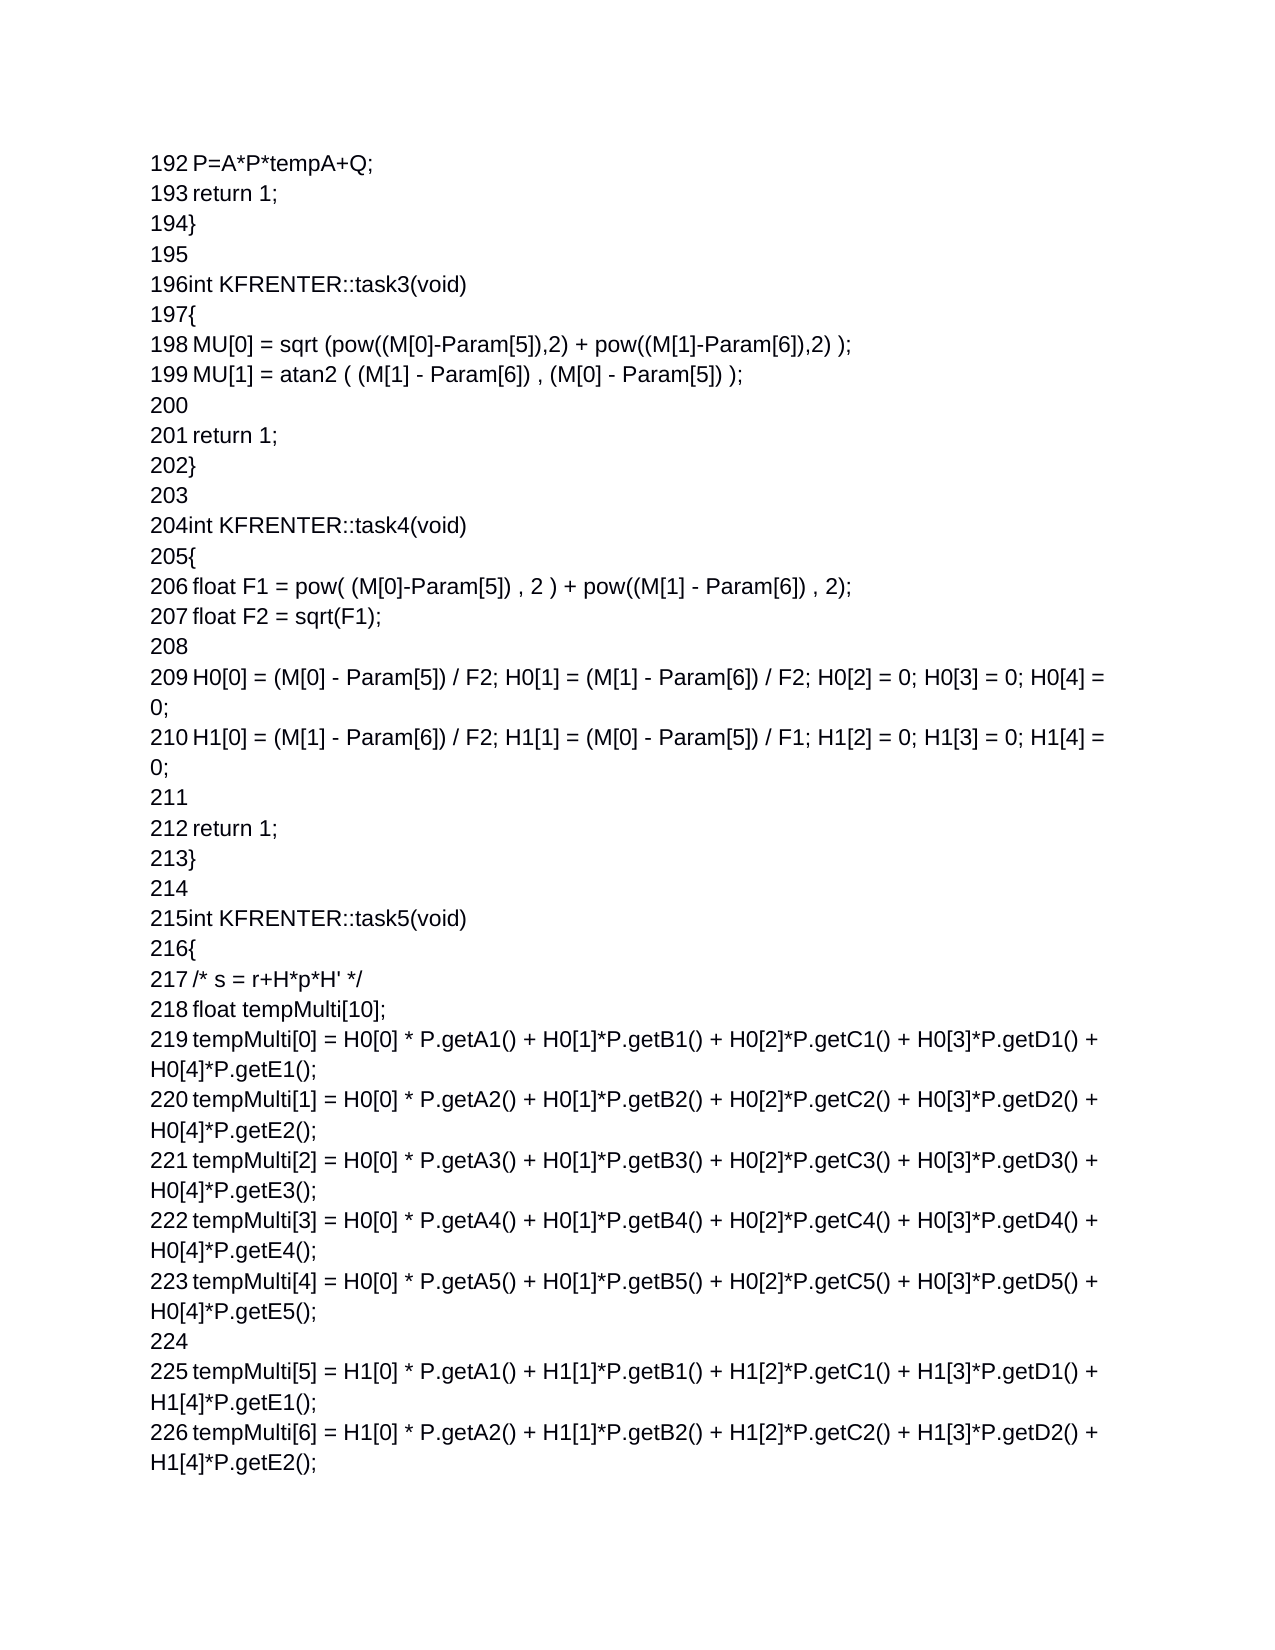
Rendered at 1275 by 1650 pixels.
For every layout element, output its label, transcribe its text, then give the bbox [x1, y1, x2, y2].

text 198 MU[0] = sqrt (pow((M[0]-Param[5]),2) + pow((M[1]-Param[6]),2) ); [150, 331, 1125, 358]
text 220 tempMulti[1] = H0[0] * P.getA2() + H0[1]*P.getB2() + H0[2]*P.getC2() + H0[3]*P.getD2() + H0[4]*P.getE2(); [150, 1086, 1125, 1143]
text 203 [150, 482, 1125, 509]
text 210 H1[0] = (M[1] - Param[6]) / F2; H1[1] = (M[0] - Param[5]) / F1; H1[2] = 0; H1[3] = 0; H1[4] = 0; [150, 724, 1125, 781]
text 216{ [150, 935, 1125, 962]
text 211 [150, 784, 1125, 811]
text 196int KFRENTER::task3(void) [150, 271, 1125, 297]
text 202} [150, 452, 1125, 478]
text 206 float F1 = pow( (M[0]-Param[5]) , 2 ) + pow((M[1] - Param[6]) , 2); [150, 573, 1125, 599]
text 192 P=A*P*tempA+Q; [150, 150, 1125, 176]
text 201 return 1; [150, 422, 1125, 448]
text 213} [150, 845, 1125, 871]
text 226 tempMulti[6] = H1[0] * P.getA2() + H1[1]*P.getB2() + H1[2]*P.getC2() + H1[3]*P.getD2() + H1[4]*P.getE2(); [150, 1419, 1125, 1475]
text 217 /* s = r+H*p*H' */ [150, 966, 1125, 992]
text 204int KFRENTER::task4(void) [150, 512, 1125, 539]
text 197{ [150, 301, 1125, 327]
text 223 tempMulti[4] = H0[0] * P.getA5() + H0[1]*P.getB5() + H0[2]*P.getC5() + H0[3]*P.getD5() + H0[4]*P.getE5(); [150, 1268, 1125, 1324]
text 218 float tempMulti[10]; [150, 996, 1125, 1022]
text 214 [150, 875, 1125, 901]
text 200 [150, 392, 1125, 418]
text 219 tempMulti[0] = H0[0] * P.getA1() + H0[1]*P.getB1() + H0[2]*P.getC1() + H0[3]*P.getD1() + H0[4]*P.getE1(); [150, 1026, 1125, 1083]
text 193 return 1; [150, 180, 1125, 207]
text 205{ [150, 543, 1125, 569]
text 194} [150, 210, 1125, 237]
text 208 [150, 633, 1125, 660]
text 209 H0[0] = (M[0] - Param[5]) / F2; H0[1] = (M[1] - Param[6]) / F2; H0[2] = 0; H0[3] = 0; H0[4] = 0; [150, 663, 1125, 720]
text 199 MU[1] = atan2 ( (M[1] - Param[6]) , (M[0] - Param[5]) ); [150, 361, 1125, 388]
text 207 float F2 = sqrt(F1); [150, 603, 1125, 629]
text 195 [150, 241, 1125, 267]
text 221 tempMulti[2] = H0[0] * P.getA3() + H0[1]*P.getB3() + H0[2]*P.getC3() + H0[3]*P.getD3() + H0[4]*P.getE3(); [150, 1147, 1125, 1203]
text 225 tempMulti[5] = H1[0] * P.getA1() + H1[1]*P.getB1() + H1[2]*P.getC1() + H1[3]*P.getD1() + H1[4]*P.getE1(); [150, 1358, 1125, 1415]
text 215int KFRENTER::task5(void) [150, 905, 1125, 932]
text 222 tempMulti[3] = H0[0] * P.getA4() + H0[1]*P.getB4() + H0[2]*P.getC4() + H0[3]*P.getD4() + H0[4]*P.getE4(); [150, 1207, 1125, 1264]
text 212 return 1; [150, 814, 1125, 841]
text 224 [150, 1328, 1125, 1354]
